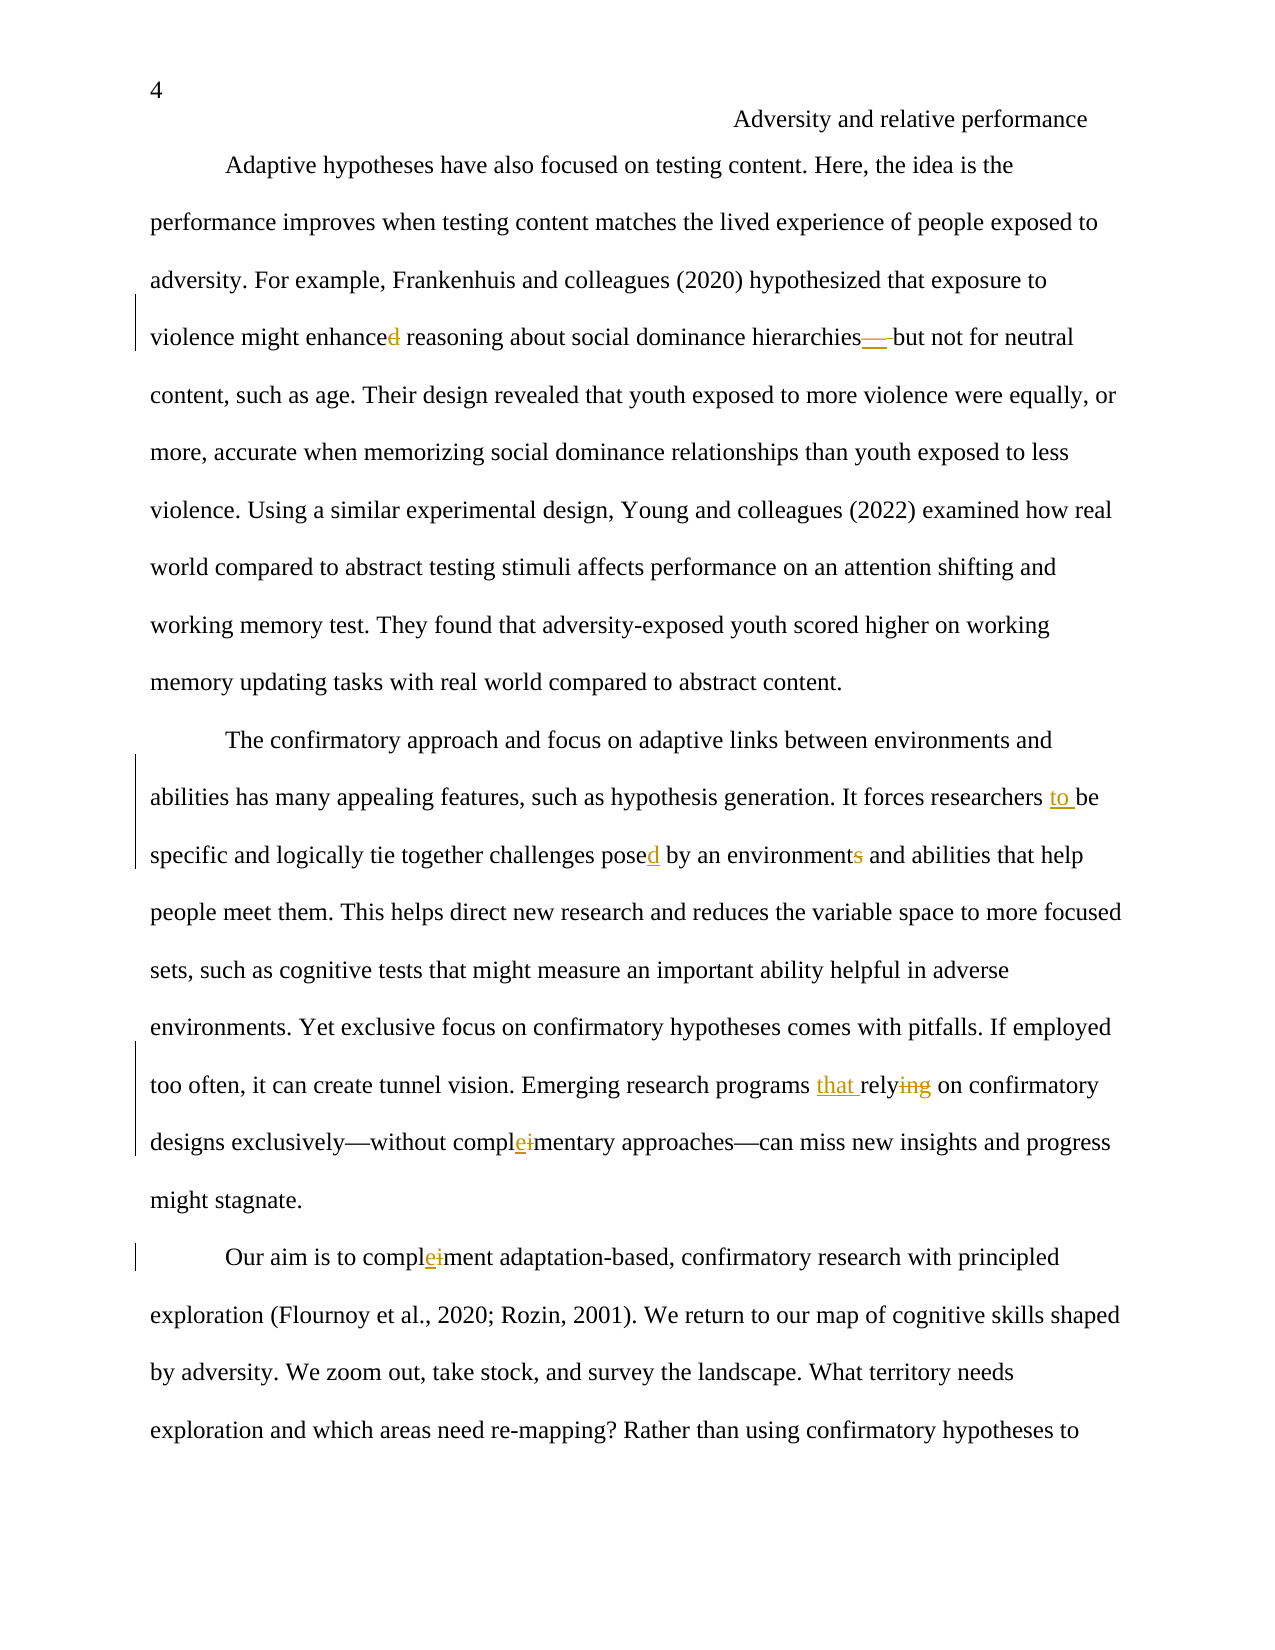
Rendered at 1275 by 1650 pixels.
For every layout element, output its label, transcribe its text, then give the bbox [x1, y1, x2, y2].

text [150, 1242, 1125, 1444]
text Adaptive hypotheses have also focused on testing content. Here, the idea is the performance improves when testing content matches the lived experience of people exposed to adversity. For example, Frankenhuis and colleagues (2020) hypothesized that exposure to violence might enhance reasoning about social dominance hierarchiesbut not for neutral content, such as age. Their design revealed that youth exposed to more violence were equally, or more, accurate when memorizing social dominance relationships than youth exposed to less violence. Using a similar experimental design, Young and colleagues (2022) examined how real world compared to abstract testing stimuli affects performance on an attention shifting and working memory test. They found that adversity-exposed youth scored higher on working memory updating tasks with real world compared to abstract content. [150, 150, 1125, 696]
text The confirmatory approach and focus on adaptive links between environments and abilities has many appealing features, such as hypothesis generation. It forces researchers be specific and logically tie together challenges pose by an environment and abilities that help people meet them. This helps direct new research and reduces the variable space to more focused sets, such as cognitive tests that might measure an important ability helpful in adverse environments. Yet exclusive focus on confirmatory hypotheses comes with pitfalls. If employed too often, it can create tunnel vision. Emerging research programs rely on confirmatory designs exclusively—without complmentary approaches—can miss new insights and progress might stagnate. [150, 725, 1125, 1214]
